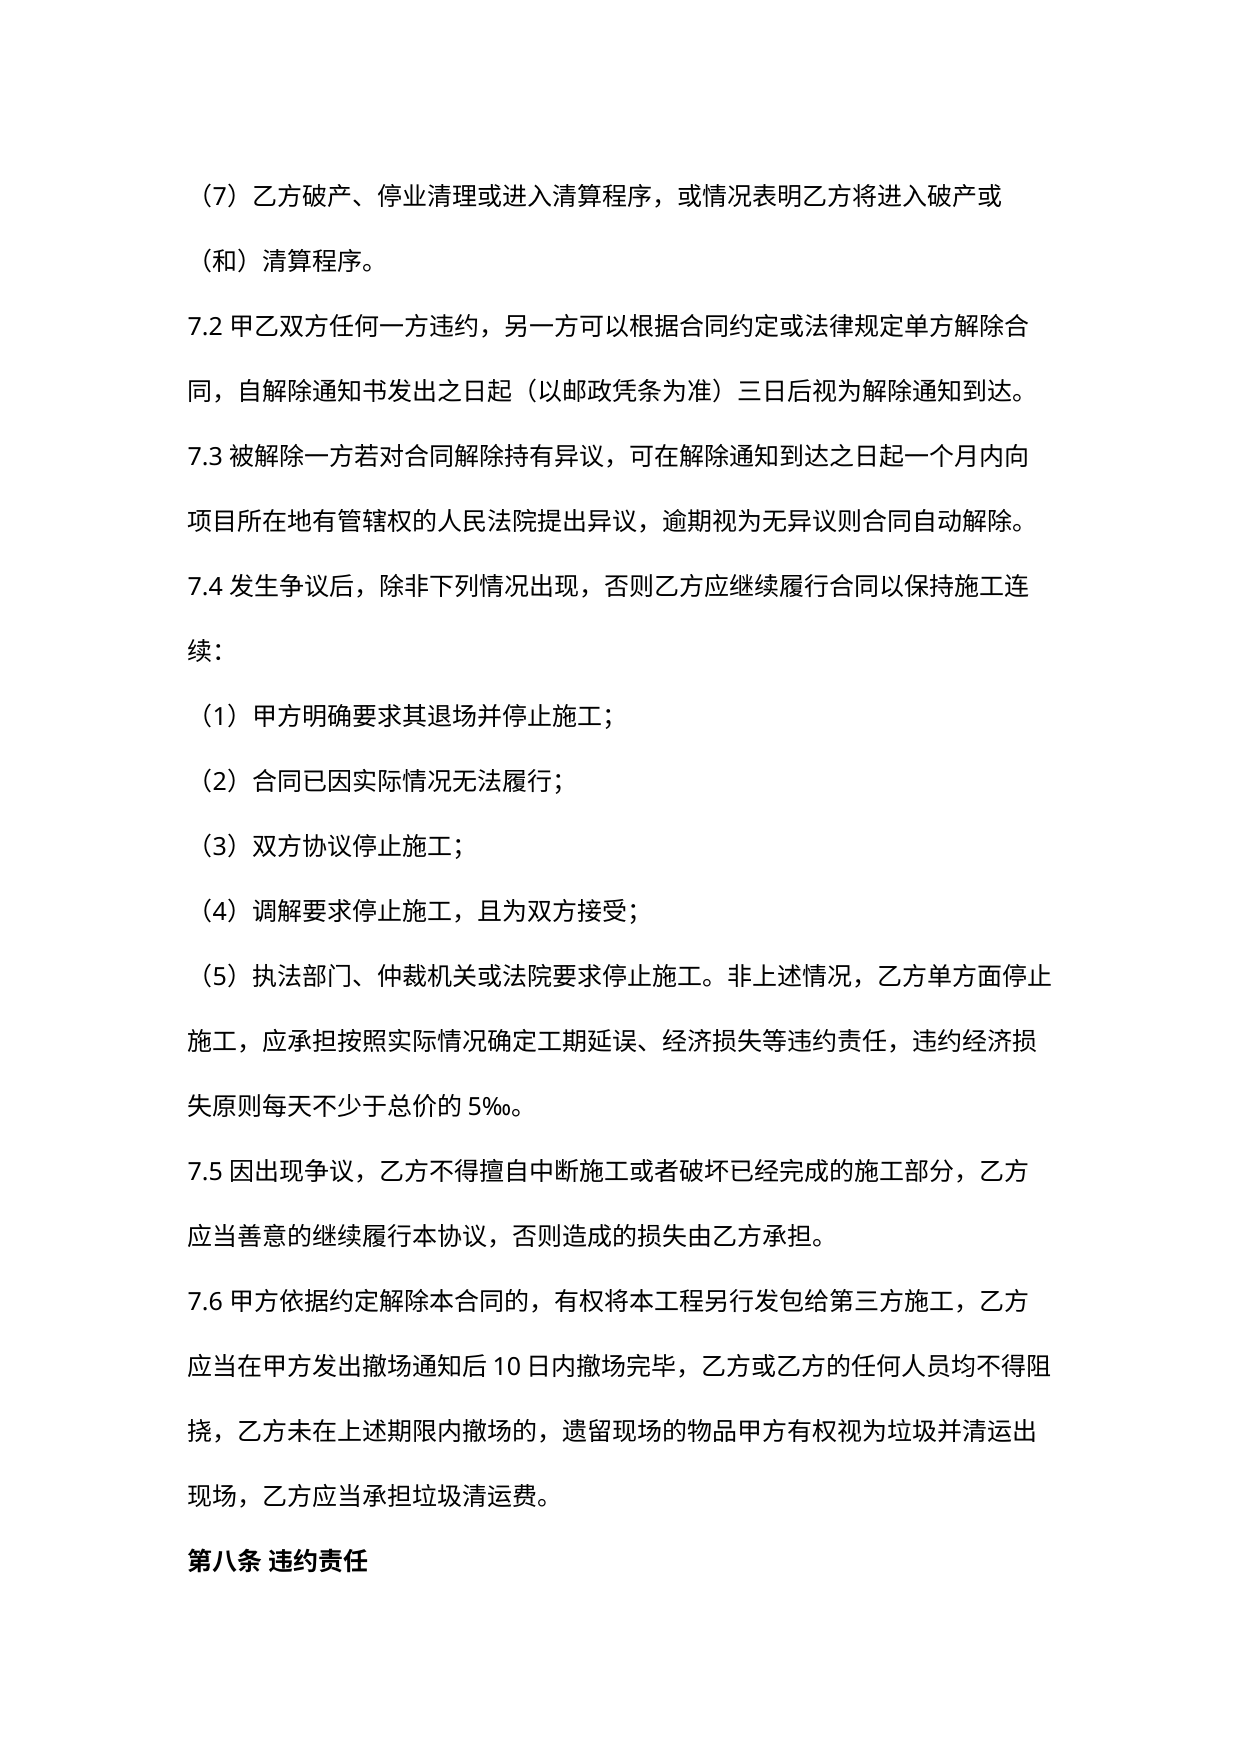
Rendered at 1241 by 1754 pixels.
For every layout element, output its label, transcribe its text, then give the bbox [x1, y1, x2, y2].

text 7.4 发生争议后，除非下列情况出现，否则乙方应继续履行合同以保持施工连续： [187, 552, 1053, 682]
text （2）合同已因实际情况无法履行； [187, 747, 1053, 812]
text 7.6 甲方依据约定解除本合同的，有权将本工程另行发包给第三方施工，乙方应当在甲方发出撤场通知后10日内撤场完毕，乙方或乙方的任何人员均不得阻挠，乙方未在上述期限内撤场的，遗留现场的物品甲方有权视为垃圾并清运出现场，乙方应当承担垃圾清运费。 [187, 1267, 1053, 1527]
subtitle 第八条 违约责任 [187, 1527, 1053, 1592]
text （1）甲方明确要求其退场并停止施工； [187, 682, 1053, 747]
text 7.2 甲乙双方任何一方违约，另一方可以根据合同约定或法律规定单方解除合同，自解除通知书发出之日起（以邮政凭条为准）三日后视为解除通知到达。 [187, 292, 1053, 422]
text 7.3 被解除一方若对合同解除持有异议，可在解除通知到达之日起一个月内向项目所在地有管辖权的人民法院提出异议，逾期视为无异议则合同自动解除。 [187, 422, 1053, 552]
text （5）执法部门、仲裁机关或法院要求停止施工。非上述情况，乙方单方面停止施工，应承担按照实际情况确定工期延误、经济损失等违约责任，违约经济损失原则每天不少于总价的5‰。 [187, 942, 1053, 1137]
text （4）调解要求停止施工，且为双方接受； [187, 877, 1053, 942]
text （3）双方协议停止施工； [187, 812, 1053, 877]
text （7）乙方破产、停业清理或进入清算程序，或情况表明乙方将进入破产或（和）清算程序。 [187, 162, 1053, 292]
text 7.5 因出现争议，乙方不得擅自中断施工或者破坏已经完成的施工部分，乙方应当善意的继续履行本协议，否则造成的损失由乙方承担。 [187, 1137, 1053, 1267]
